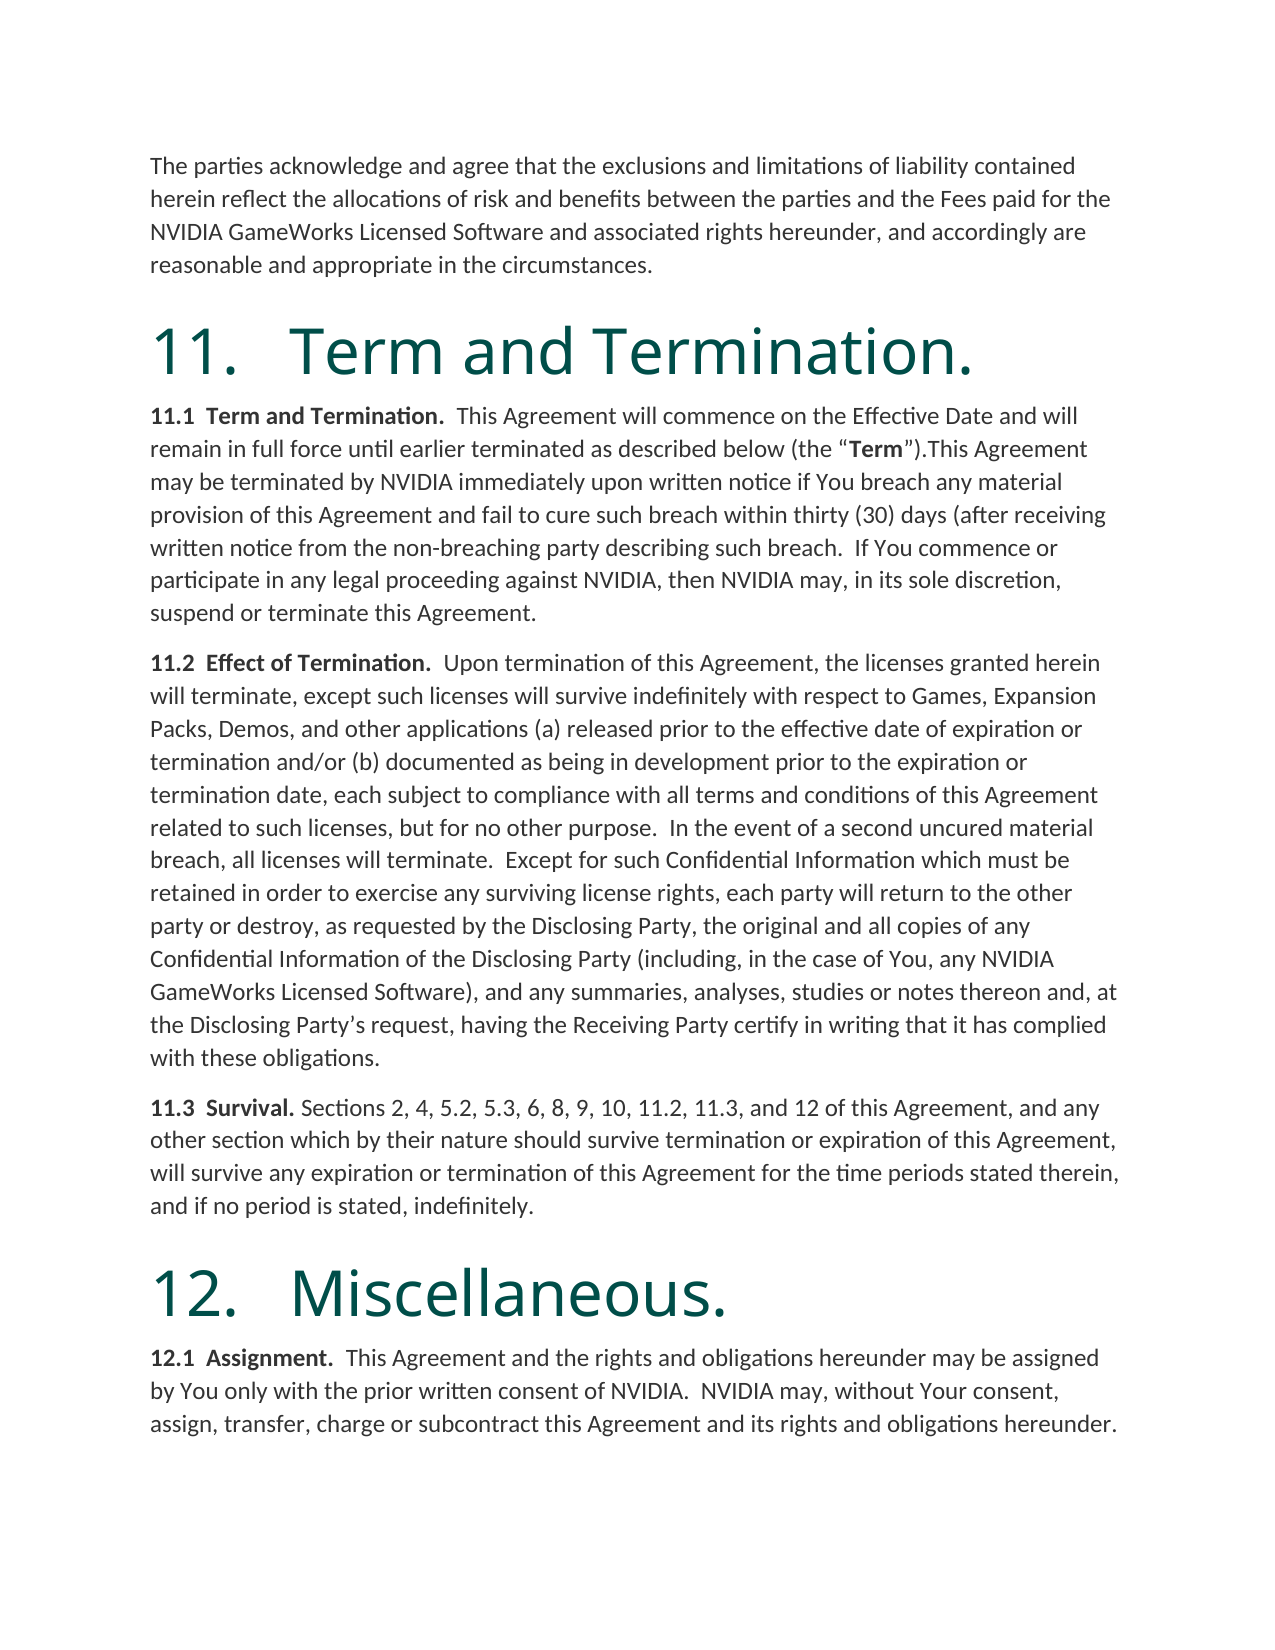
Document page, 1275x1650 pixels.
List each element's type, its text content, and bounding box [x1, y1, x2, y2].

text 11.1 Term and Termination. This Agreement will commence on the Effective Date and will remain in full force until earlier terminated as described below (the “Term”).This Agreement may be terminated by NVIDIA immediately upon written notice if You breach any material provision of this Agreement and fail to cure such breach within thirty (30) days (after receiving written notice from the non-breaching party describing such breach. If You commence or participate in any legal proceeding against NVIDIA, then NVIDIA may, in its sole discretion, suspend or terminate this Agreement. [150, 400, 1125, 628]
text The parties acknowledge and agree that the exclusions and limitations of liability contained herein reflect the allocations of risk and benefits between the parties and the Fees paid for the NVIDIA GameWorks Licensed Software and associated rights hereunder, and accordingly are reasonable and appropriate in the circumstances. [150, 150, 1125, 279]
text 11.2 Effect of Termination. Upon termination of this Agreement, the licenses granted herein will terminate, except such licenses will survive indefinitely with respect to Games, Expansion Packs, Demos, and other applications (a) released prior to the effective date of expiration or termination and/or (b) documented as being in development prior to the expiration or termination date, each subject to compliance with all terms and conditions of this Agreement related to such licenses, but for no other purpose. In the event of a second uncured material breach, all licenses will terminate. Except for such Confidential Information which must be retained in order to exercise any surviving license rights, each party will return to the other party or destroy, as requested by the Disclosing Party, the original and all copies of any Confidential Information of the Disclosing Party (including, in the case of You, any NVIDIA GameWorks Licensed Software), and any summaries, analyses, studies or notes thereon and, at the Disclosing Party’s request, having the Receiving Party certify in writing that it has complied with these obligations. [150, 647, 1125, 1073]
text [150, 1342, 1125, 1438]
subtitle 12. Miscellaneous. [150, 1248, 1125, 1335]
text 11.3 Survival. Sections 2, 4, 5.2, 5.3, 6, 8, 9, 10, 11.2, 11.3, and 12 of this Agreement, and any other section which by their nature should survive termination or expiration of this Agreement, will survive any expiration or termination of this Agreement for the time periods stated therein, and if no period is stated, indefinitely. [150, 1092, 1125, 1221]
subtitle 11. Term and Termination. [150, 307, 1125, 393]
